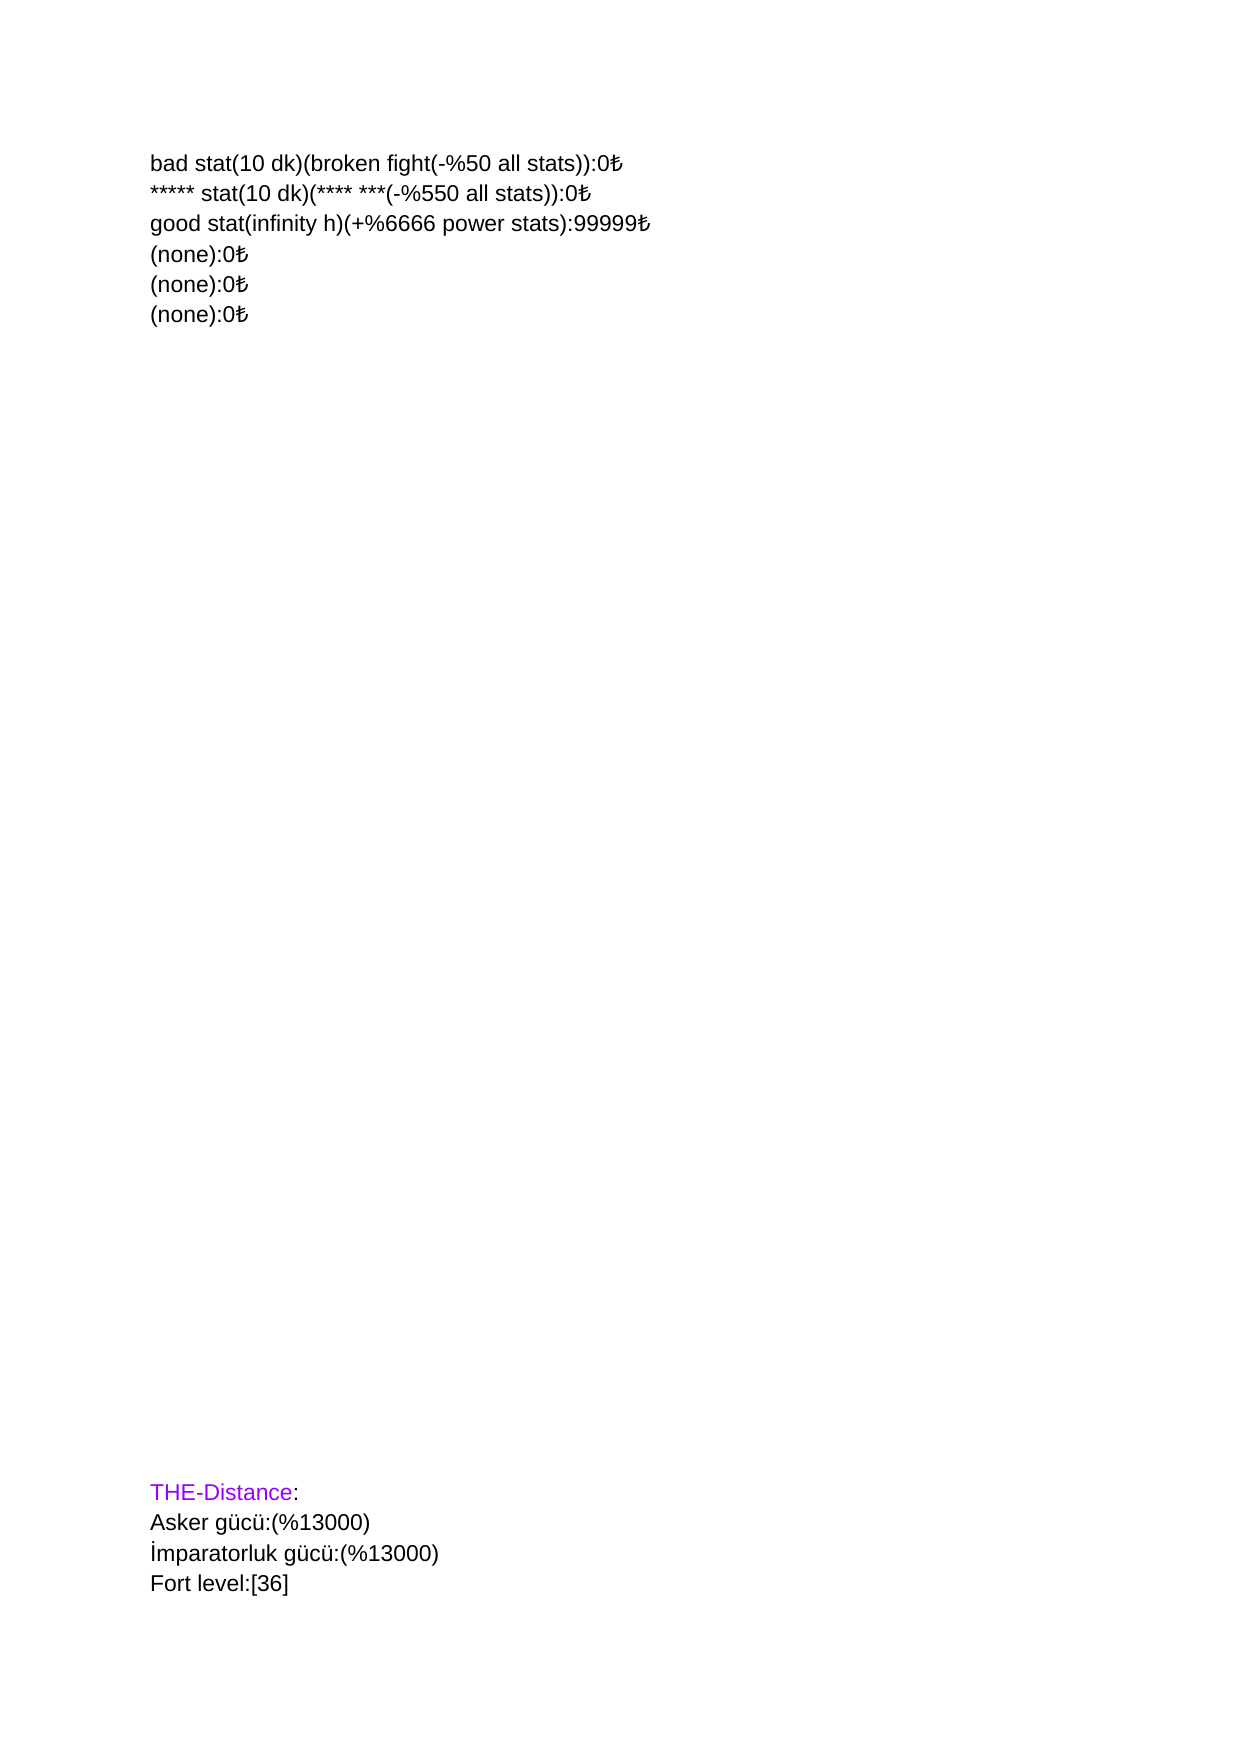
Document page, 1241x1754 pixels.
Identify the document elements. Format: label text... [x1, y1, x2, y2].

text THE-Distance: [150, 1479, 1090, 1506]
text İmparatorluk gücü:(%13000) [150, 1539, 1090, 1566]
text (none):0₺ [150, 301, 1090, 327]
text bad stat(10 dk)(broken fight(-%50 all stats)):0₺ [150, 150, 1090, 176]
text good stat(infinity h)(+%6666 power stats):99999₺ [150, 210, 1090, 237]
text (none):0₺ [150, 241, 1090, 267]
text ***** stat(10 dk)(**** ***(-%550 all stats)):0₺ [150, 180, 1090, 207]
text (none):0₺ [150, 271, 1090, 297]
text Fort level:[36] [150, 1570, 1090, 1596]
text Asker gücü:(%13000) [150, 1509, 1090, 1536]
